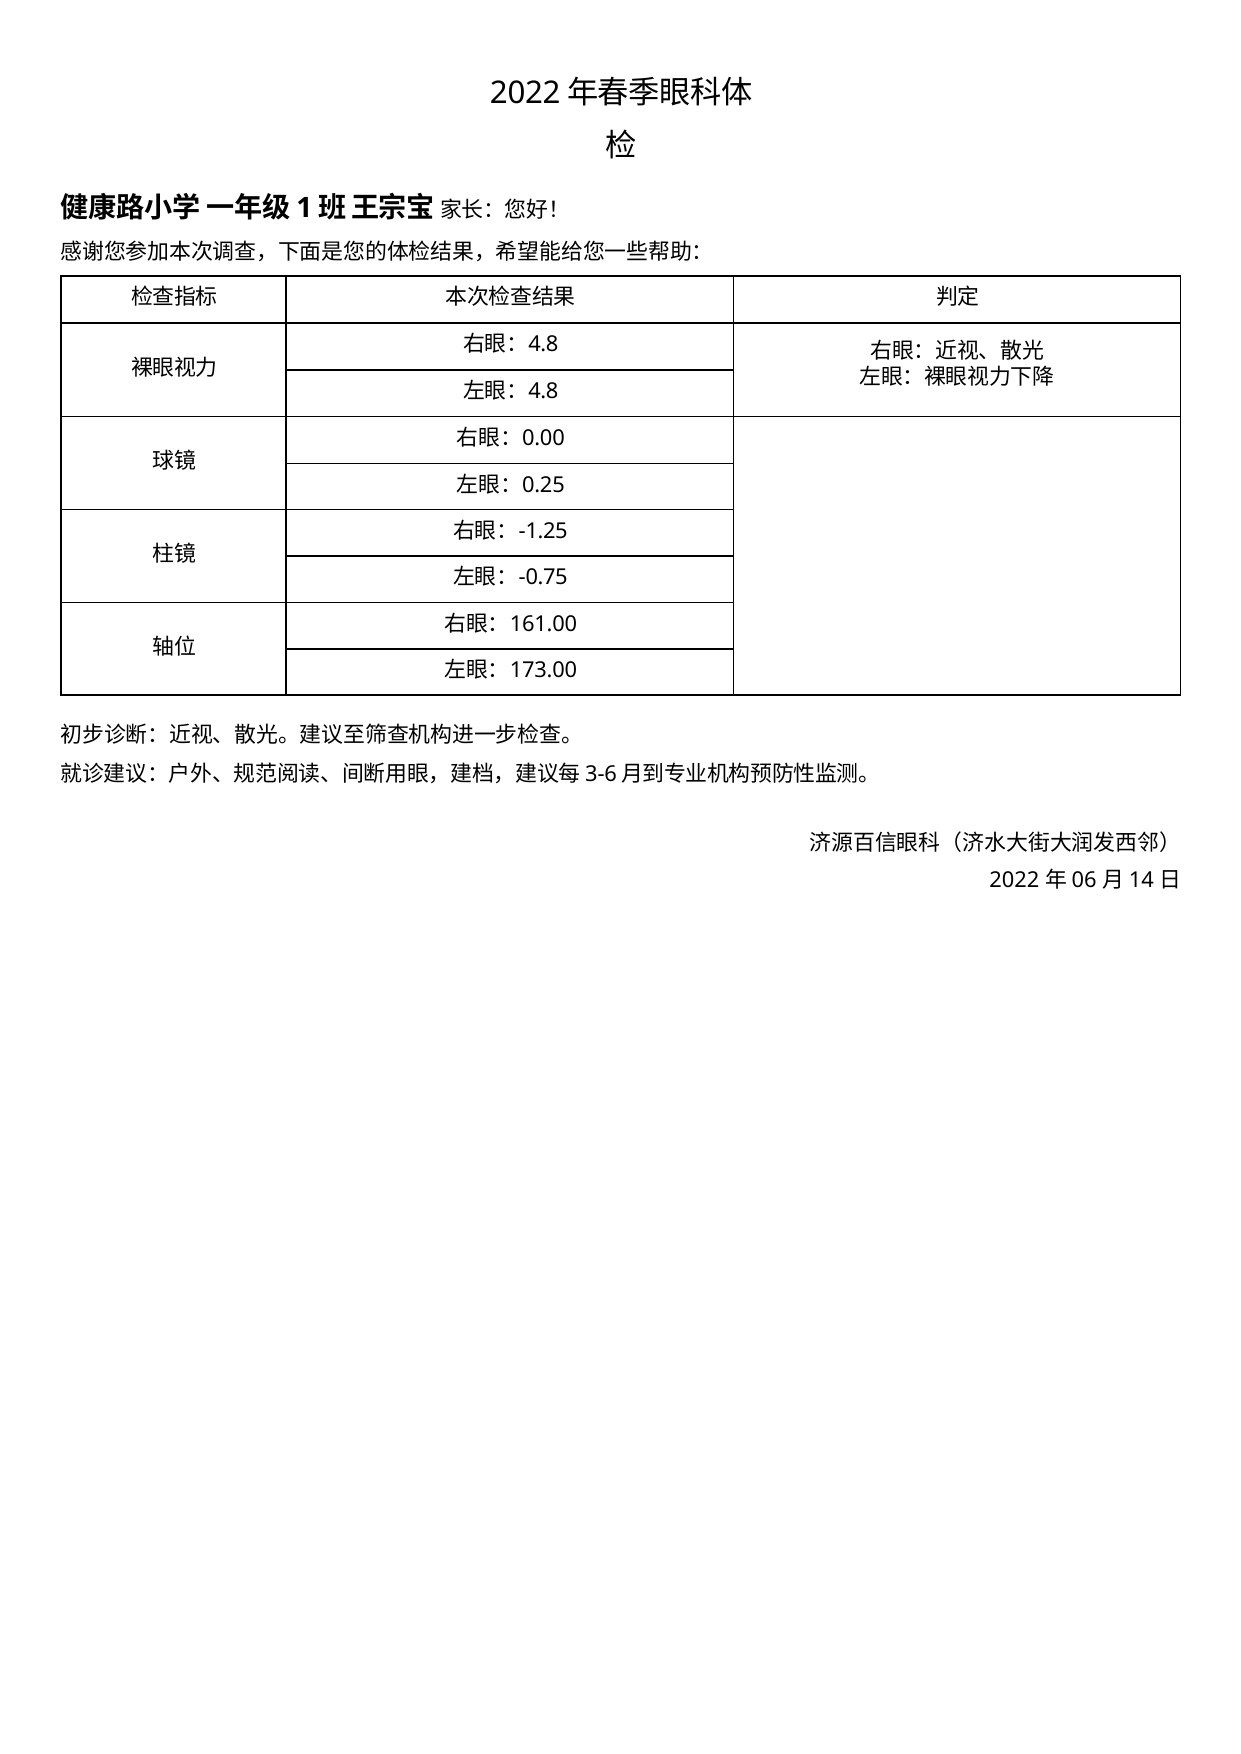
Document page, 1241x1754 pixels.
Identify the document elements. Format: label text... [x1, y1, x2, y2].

table_cell 轴位 [62, 603, 285, 694]
table_header 判定 [734, 277, 1180, 322]
table_cell 柱镜 [62, 510, 285, 601]
text 健康路小学 一年级 1班 王宗宝 家长：您好！ [60, 177, 1194, 228]
table_cell 右眼：161.00 [287, 603, 733, 648]
table_cell [734, 417, 1180, 694]
table_cell 裸眼视力 [62, 324, 285, 416]
table_cell 左眼：173.00 [287, 650, 733, 694]
table_cell 右眼：4.8 [287, 324, 733, 369]
table_header 本次检查结果 [287, 277, 733, 322]
table_cell 左眼：-0.75 [287, 557, 733, 601]
text 就诊建议：户外、规范阅读、间断用眼，建档，建议每3-6月到专业机构预防性监测。 [60, 756, 1194, 787]
text 2022 年 06 月 14 日 [48, 858, 1182, 895]
table_cell 右眼：-1.25 [287, 510, 733, 555]
text 济源百信眼科（济水大街大润发西邻） [809, 821, 1194, 858]
table_header 检查指标 [62, 277, 285, 322]
table_cell 右眼：近视、散光左眼：裸眼视力下降 [734, 324, 1180, 416]
text 初步诊断：近视、散光。建议至筛查机构进一步检查。 [60, 717, 1194, 749]
table_cell 左眼：0.25 [287, 464, 733, 509]
text 感谢您参加本次调查，下面是您的体检结果，希望能给您一些帮助： [60, 228, 1194, 267]
table_cell 右眼：0.00 [287, 417, 733, 462]
table_cell 左眼：4.8 [287, 371, 733, 416]
table_cell 球镜 [62, 417, 285, 509]
